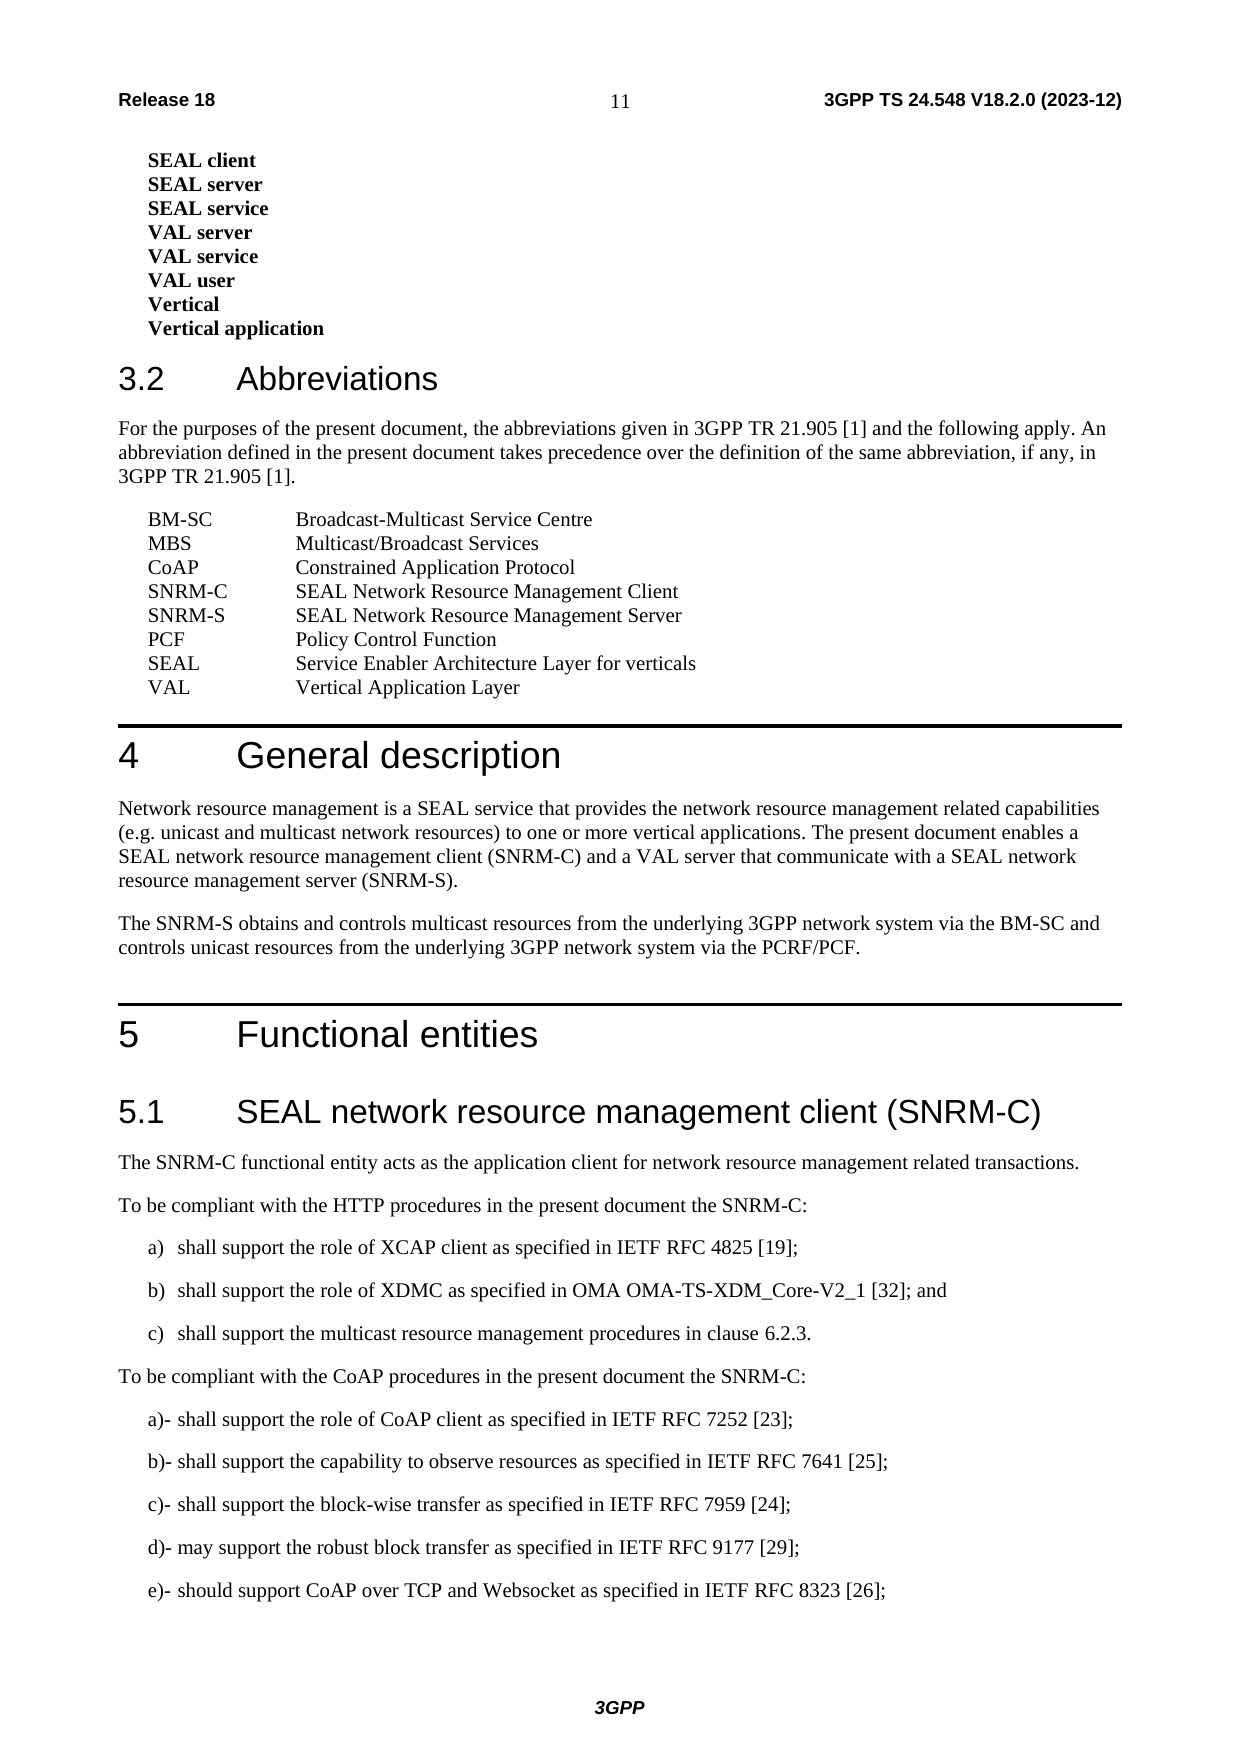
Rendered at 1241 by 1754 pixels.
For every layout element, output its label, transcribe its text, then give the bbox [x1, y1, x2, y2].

text The SNRM-C functional entity acts as the application client for network resource management related transactions. [118, 1150, 1122, 1174]
text e)- should support CoAP over TCP and Websocket as specified in IETF RFC 8323 [26]; [148, 1578, 1122, 1602]
text a)- shall support the role of CoAP client as specified in IETF RFC 7252 [23]; [148, 1407, 1122, 1431]
text VAL Vertical Application Layer [148, 675, 1122, 699]
text SEAL client [148, 147, 1122, 172]
text To be compliant with the HTTP procedures in the present document the SNRM-C: [118, 1192, 1122, 1217]
text a) shall support the role of XCAP client as specified in IETF RFC 4825 [19]; [148, 1235, 1122, 1259]
text To be compliant with the CoAP procedures in the present document the SNRM-C: [118, 1364, 1122, 1388]
text d)- may support the robust block transfer as specified in IETF RFC 9177 [29]; [148, 1535, 1122, 1559]
text SEAL service [148, 196, 1122, 220]
text Vertical [148, 292, 1122, 316]
text c)- shall support the block-wise transfer as specified in IETF RFC 7959 [24]; [148, 1492, 1122, 1516]
text MBS Multicast/Broadcast Services [148, 531, 1122, 555]
text SEAL server [148, 172, 1122, 196]
text b) shall support the role of XDMC as specified in OMA OMA-TS-XDM_Core-V2_1 [32]; and [148, 1278, 1122, 1302]
text b)- shall support the capability to observe resources as specified in IETF RFC 7641 [25]; [148, 1449, 1122, 1473]
text PCF Policy Control Function [148, 627, 1122, 651]
text BM-SC Broadcast-Multicast Service Centre [148, 507, 1122, 531]
text CoAP Constrained Application Protocol [148, 555, 1122, 579]
text c) shall support the multicast resource management procedures in clause 6.2.3. [148, 1321, 1122, 1345]
text For the purposes of the present document, the abbreviations given in 3GPP TR 21.905 [1] and the following apply. An abbreviation defined in the present document takes precedence over the definition of the same abbreviation, if any, in 3GPP TR 21.905 [1]. [118, 416, 1122, 488]
text Network resource management is a SEAL service that provides the network resource management related capabilities (e.g. unicast and multicast network resources) to one or more vertical applications. The present document enables a SEAL network resource management client (SNRM-C) and a VAL server that communicate with a SEAL network resource management server (SNRM-S). [118, 796, 1122, 892]
subtitle 4 General description [118, 728, 1122, 777]
subtitle 3.2 Abbreviations [118, 359, 1122, 397]
text Vertical application [148, 316, 1122, 340]
text VAL service [148, 244, 1122, 268]
text SEAL Service Enabler Architecture Layer for verticals [148, 651, 1122, 675]
text SNRM-S SEAL Network Resource Management Server [148, 603, 1122, 627]
text VAL server [148, 220, 1122, 244]
text VAL user [148, 268, 1122, 292]
subtitle 5 Functional entities [118, 1006, 1122, 1055]
text SNRM-C SEAL Network Resource Management Client [148, 579, 1122, 603]
text The SNRM-S obtains and controls multicast resources from the underlying 3GPP network system via the BM-SC and controls unicast resources from the underlying 3GPP network system via the PCRF/PCF. [118, 911, 1122, 959]
subtitle 5.1 SEAL network resource management client (SNRM-C) [118, 1092, 1122, 1131]
